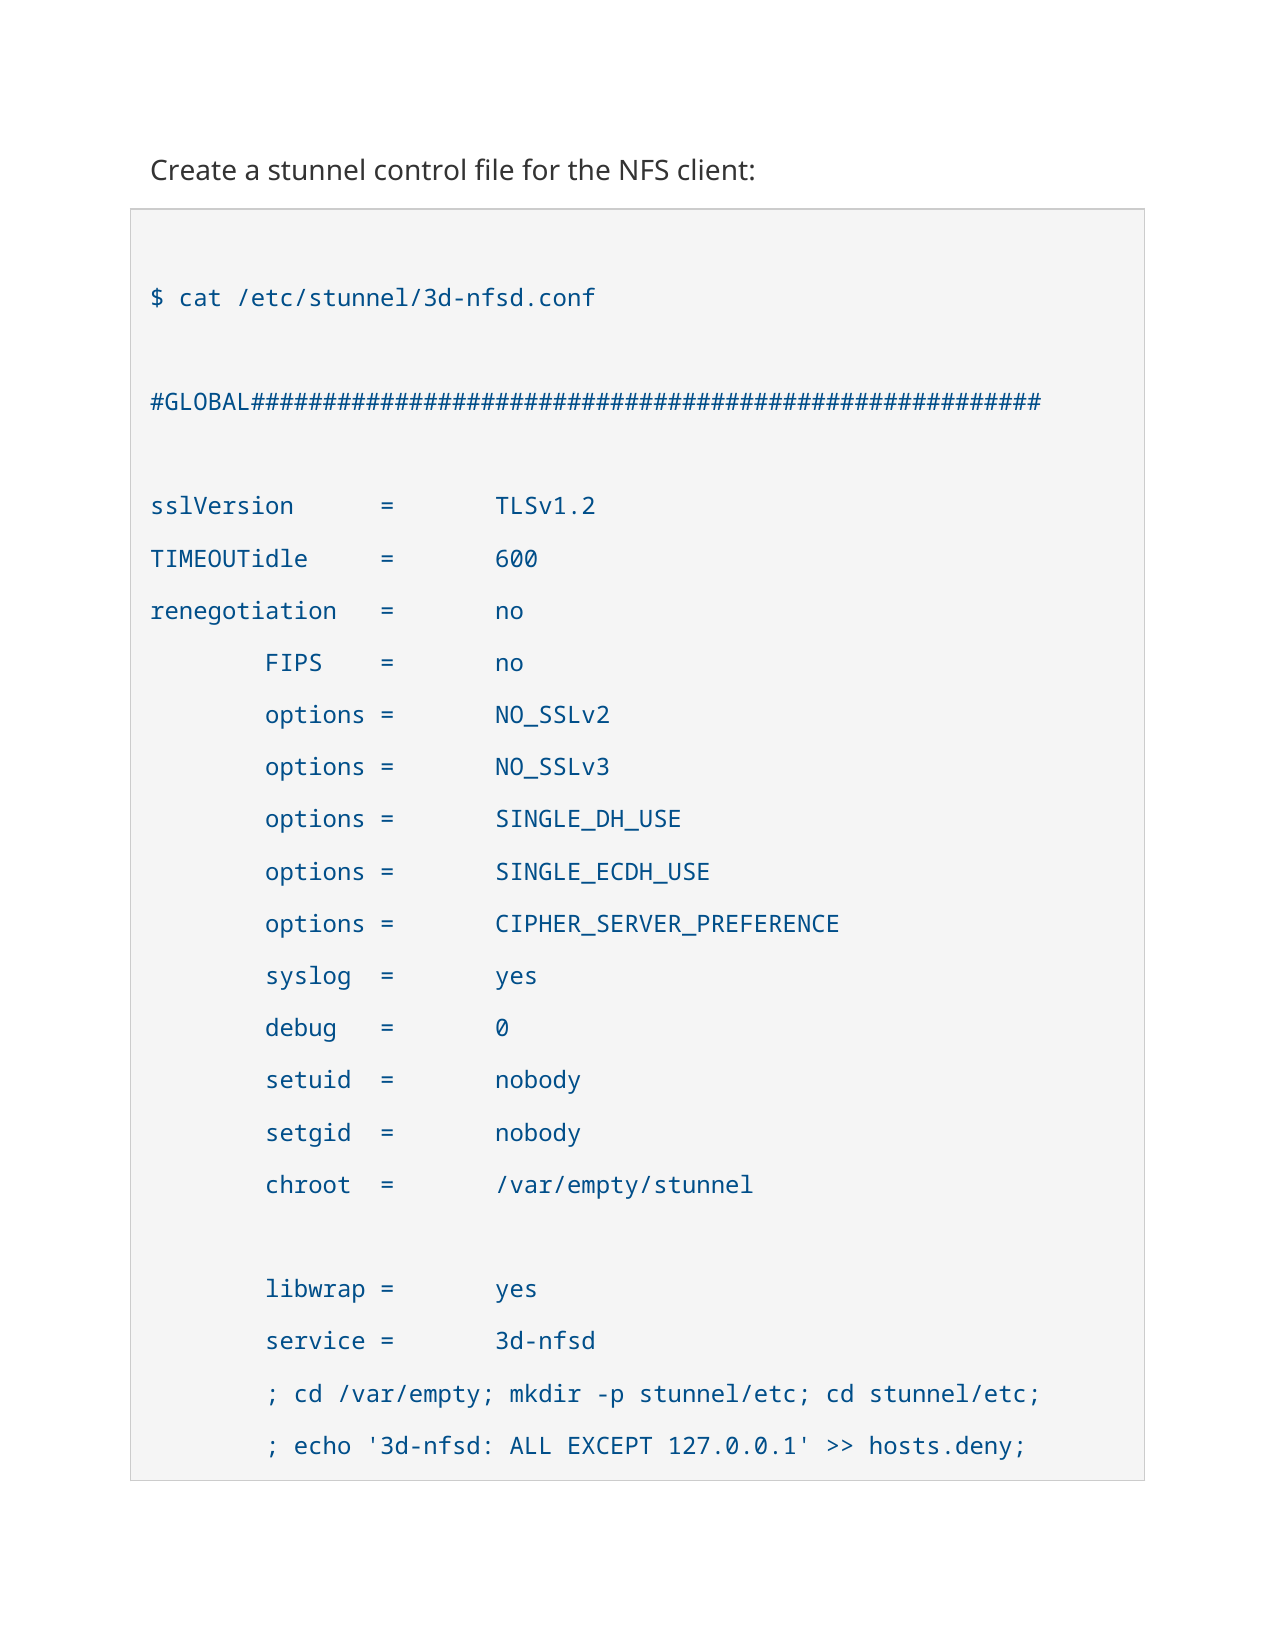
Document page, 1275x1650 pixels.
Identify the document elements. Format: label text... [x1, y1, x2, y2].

text setuid = nobody [131, 1043, 1144, 1095]
text renegotiation = no [131, 573, 1144, 625]
text ; echo '3d-nfsd: ALL EXCEPT 127.0.0.1' >> hosts.deny; [131, 1408, 1144, 1480]
text options = NO_SSLv2 [131, 678, 1144, 730]
text #GLOBAL####################################################### [131, 364, 1144, 417]
text syslog = yes [131, 938, 1144, 991]
text setgid = nobody [131, 1095, 1144, 1147]
text libwrap = yes [131, 1252, 1144, 1304]
text debug = 0 [131, 991, 1144, 1043]
text FIPS = no [131, 625, 1144, 678]
text ; cd /var/empty; mkdir -p stunnel/etc; cd stunnel/etc; [131, 1356, 1144, 1408]
text sslVersion = TLSv1.2 [131, 469, 1144, 521]
text chroot = /var/empty/stunnel [131, 1147, 1144, 1199]
text TIMEOUTidle = 600 [131, 521, 1144, 573]
text $ cat /etc/stunnel/3d-nfsd.conf [131, 260, 1144, 312]
text options = SINGLE_DH_USE [131, 782, 1144, 834]
text options = SINGLE_ECDH_USE [131, 834, 1144, 886]
text Create a stunnel control file for the NFS client: [150, 150, 1125, 188]
text options = CIPHER_SERVER_PREFERENCE [131, 886, 1144, 938]
text options = NO_SSLv3 [131, 730, 1144, 782]
text service = 3d-nfsd [131, 1304, 1144, 1356]
